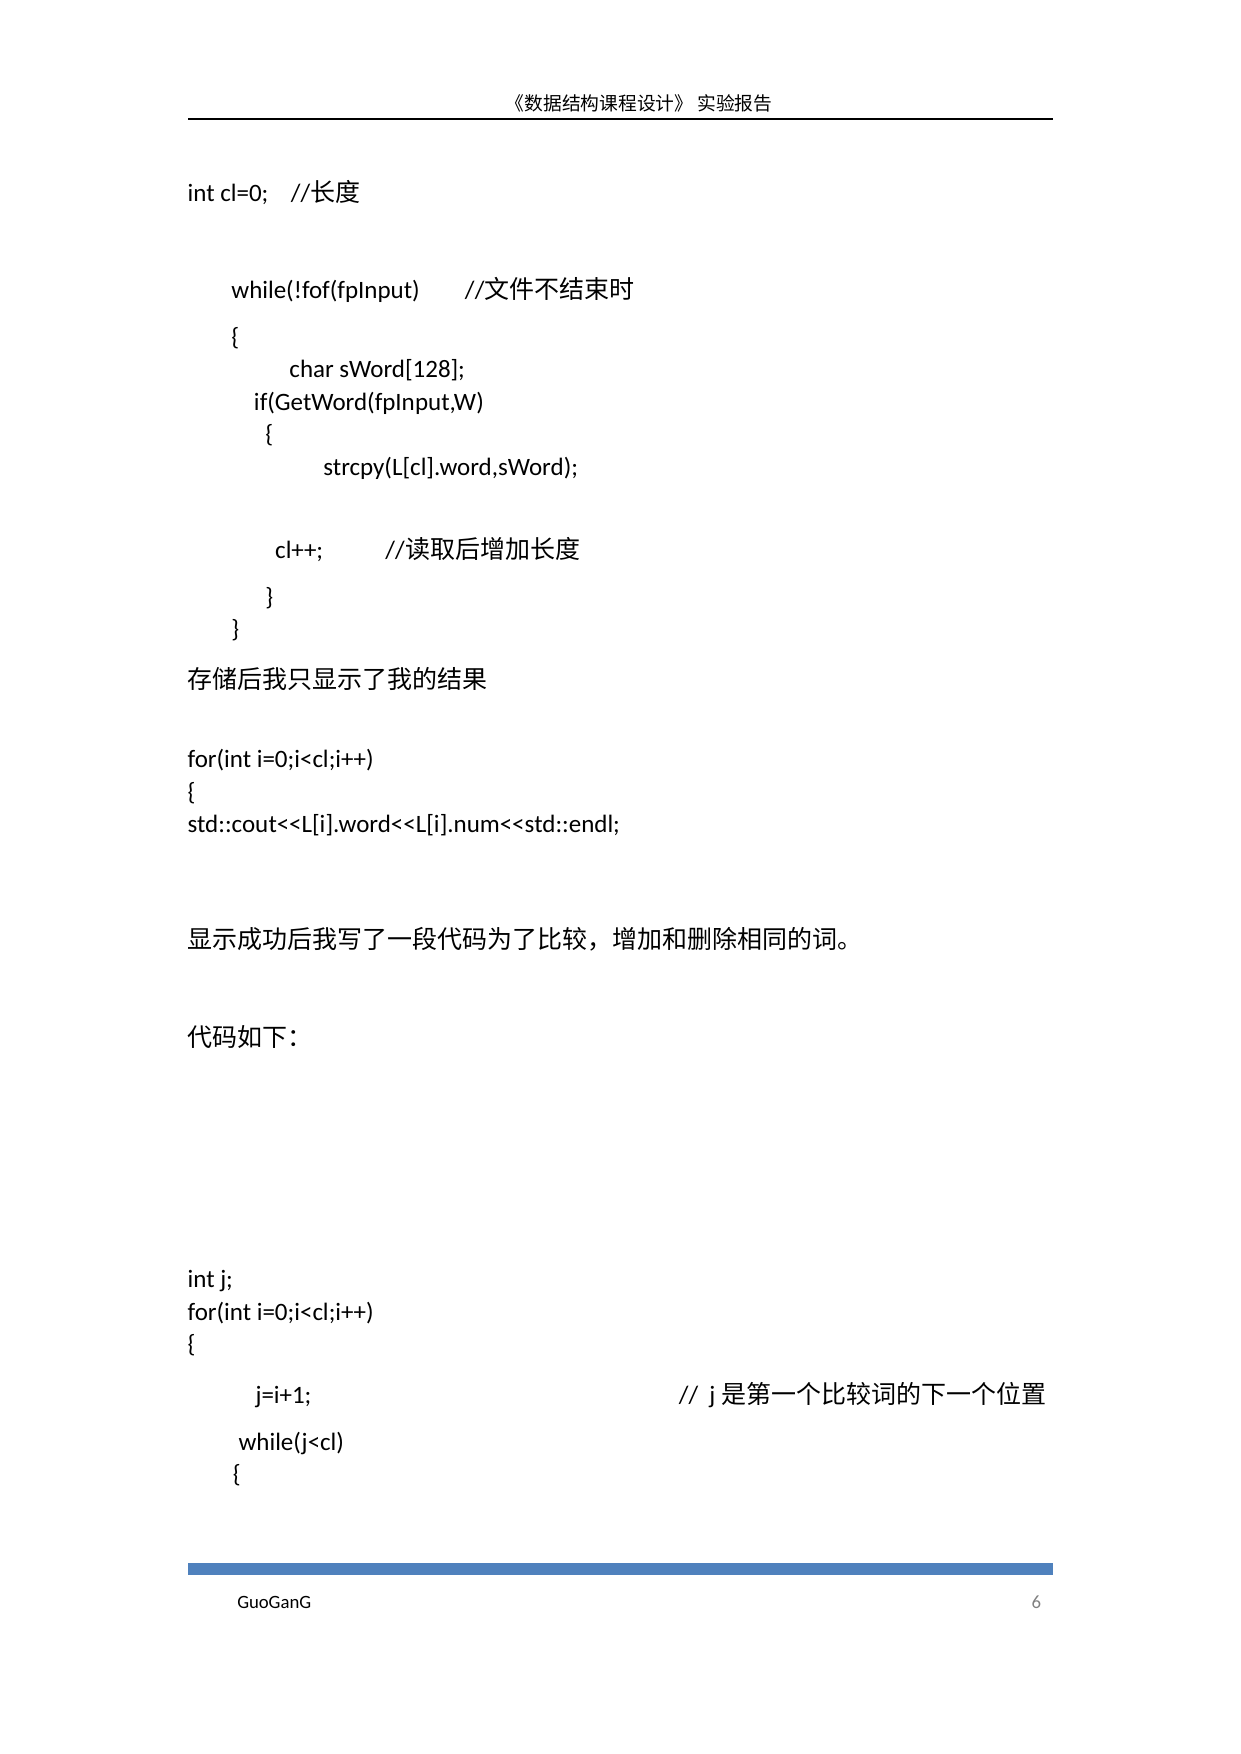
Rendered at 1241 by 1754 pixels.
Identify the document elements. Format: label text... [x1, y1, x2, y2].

text if(GetWord(fpInput,W) [187, 385, 1053, 418]
text while(j<cl) [187, 1425, 1053, 1458]
text cl++; //读取后增加长度 [187, 515, 1053, 580]
text for(int i=0;i<cl;i++) [187, 743, 1053, 775]
text { [187, 418, 1053, 450]
text char sWord[128]; [187, 353, 1053, 385]
text 代码如下： [187, 1003, 1053, 1068]
text { [187, 775, 1053, 808]
text } [187, 580, 1053, 613]
text 显示成功后我写了一段代码为了比较，增加和删除相同的词。 [187, 905, 1053, 970]
text { j=i+1; // j是第一个比较词的下一个位置 [187, 1328, 1053, 1425]
text std::cout<<L[i].word<<L[i].num<<std::endl; [187, 808, 1053, 840]
text strcpy(L[cl].word,sWord); [187, 450, 1053, 483]
text while(!fof(fpInput) //文件不结束时 [187, 255, 1053, 320]
text int j; [187, 1263, 1053, 1295]
text { [187, 1458, 1053, 1523]
text 存储后我只显示了我的结果 [187, 645, 1053, 710]
text } [187, 613, 1053, 645]
text for(int i=0;i<cl;i++) [187, 1295, 1053, 1328]
text { [187, 320, 1053, 353]
text int cl=0; //长度 [187, 158, 1053, 223]
